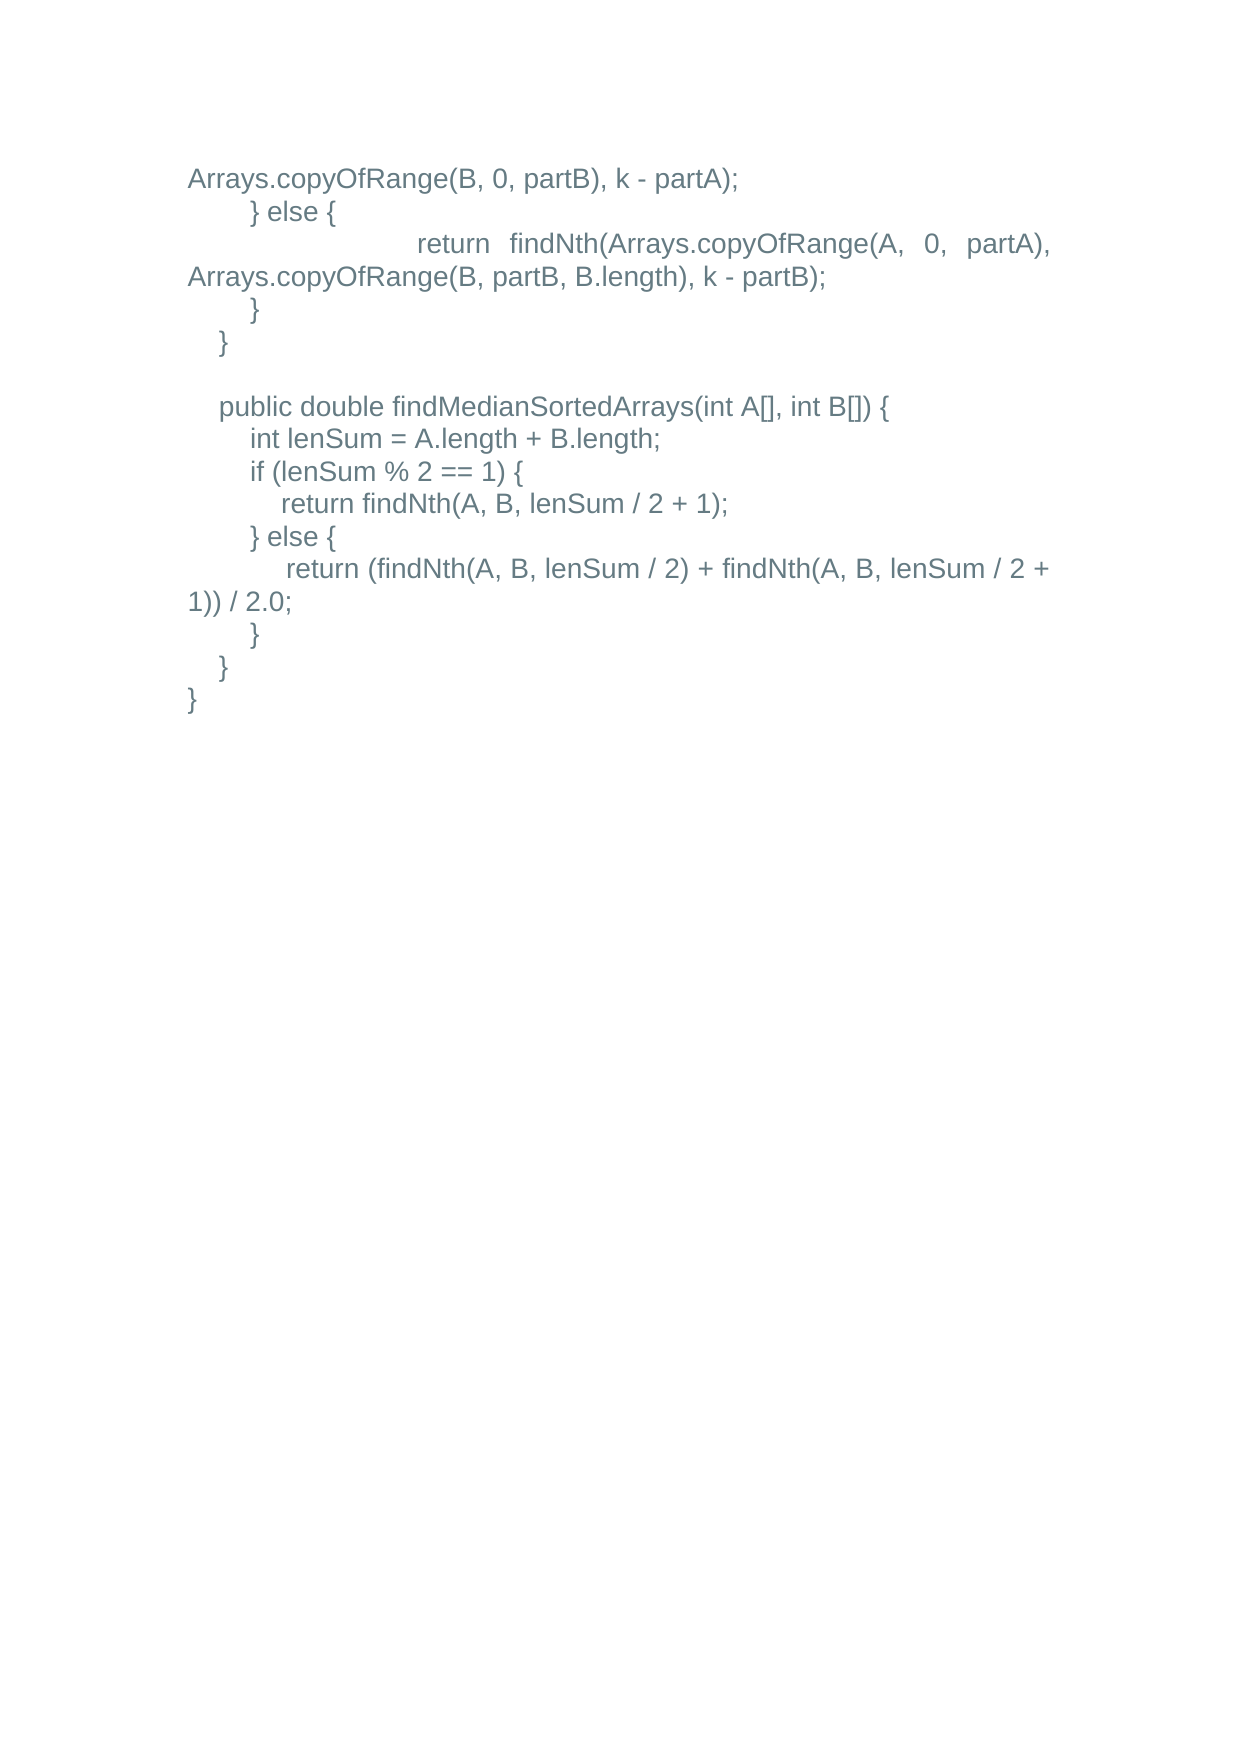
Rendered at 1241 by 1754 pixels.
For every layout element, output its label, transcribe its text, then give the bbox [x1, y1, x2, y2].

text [187, 162, 1053, 194]
text } [187, 617, 1053, 649]
text return (findNth(A, B, lenSum / 2) + findNth(A, B, lenSum / 2 + 1)) / 2.0; [187, 552, 1053, 617]
text } [187, 682, 1053, 714]
text return findNth(A, B, lenSum / 2 + 1); [187, 487, 1053, 519]
text } else { [187, 194, 1053, 227]
text int lenSum = A.length + B.length; [187, 422, 1053, 454]
text } [187, 292, 1053, 324]
text } [187, 649, 1053, 682]
text if (lenSum % 2 == 1) { [187, 454, 1053, 487]
text return findNth(Arrays.copyOfRange(A, 0, partA), Arrays.copyOfRange(B, partB, B.length), k - partB); [187, 227, 1053, 292]
text } [187, 324, 1053, 357]
text public double findMedianSortedArrays(int A[], int B[]) { [187, 389, 1053, 422]
text } else { [187, 519, 1053, 552]
